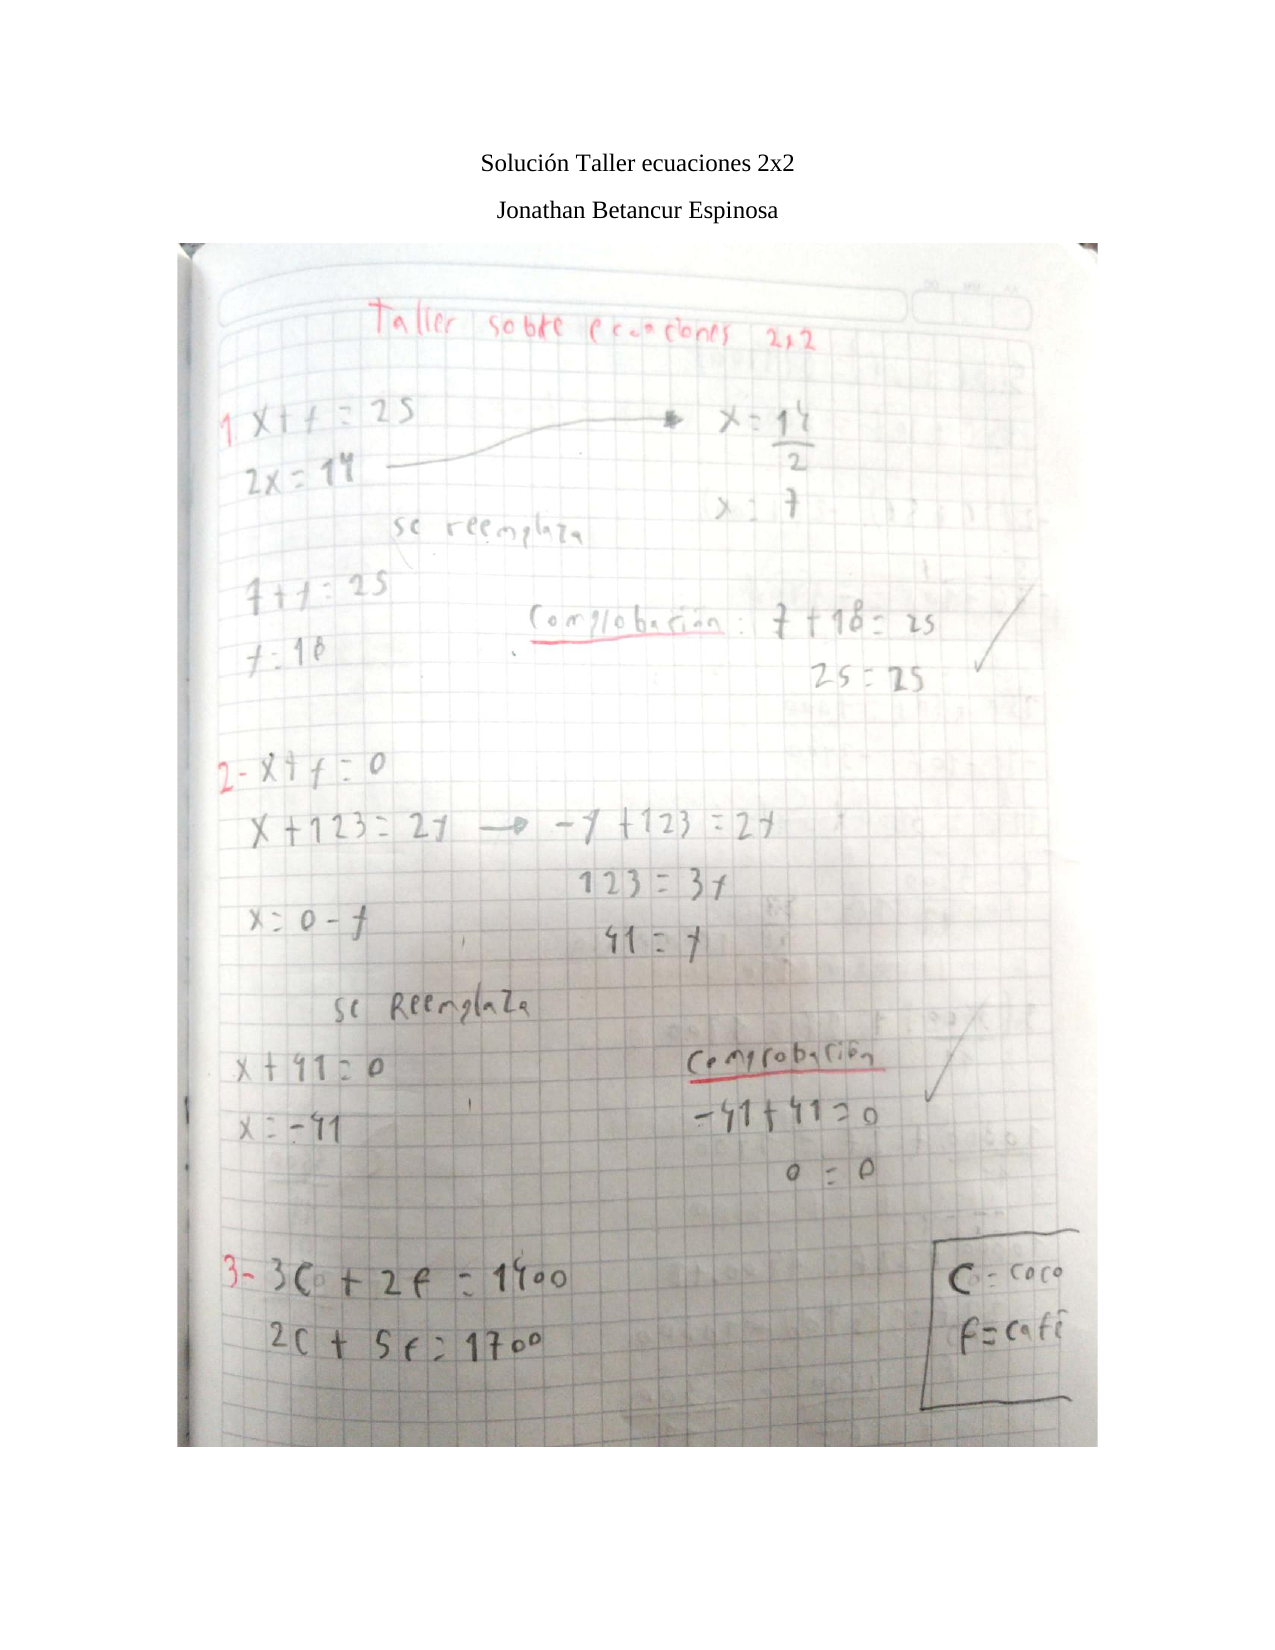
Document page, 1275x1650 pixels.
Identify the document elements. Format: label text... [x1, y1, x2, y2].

text Jonathan Betancur Espinosa [177, 195, 1098, 224]
picture [177, 243, 1098, 1447]
text Solución Taller ecuaciones 2x2 [177, 148, 1098, 176]
